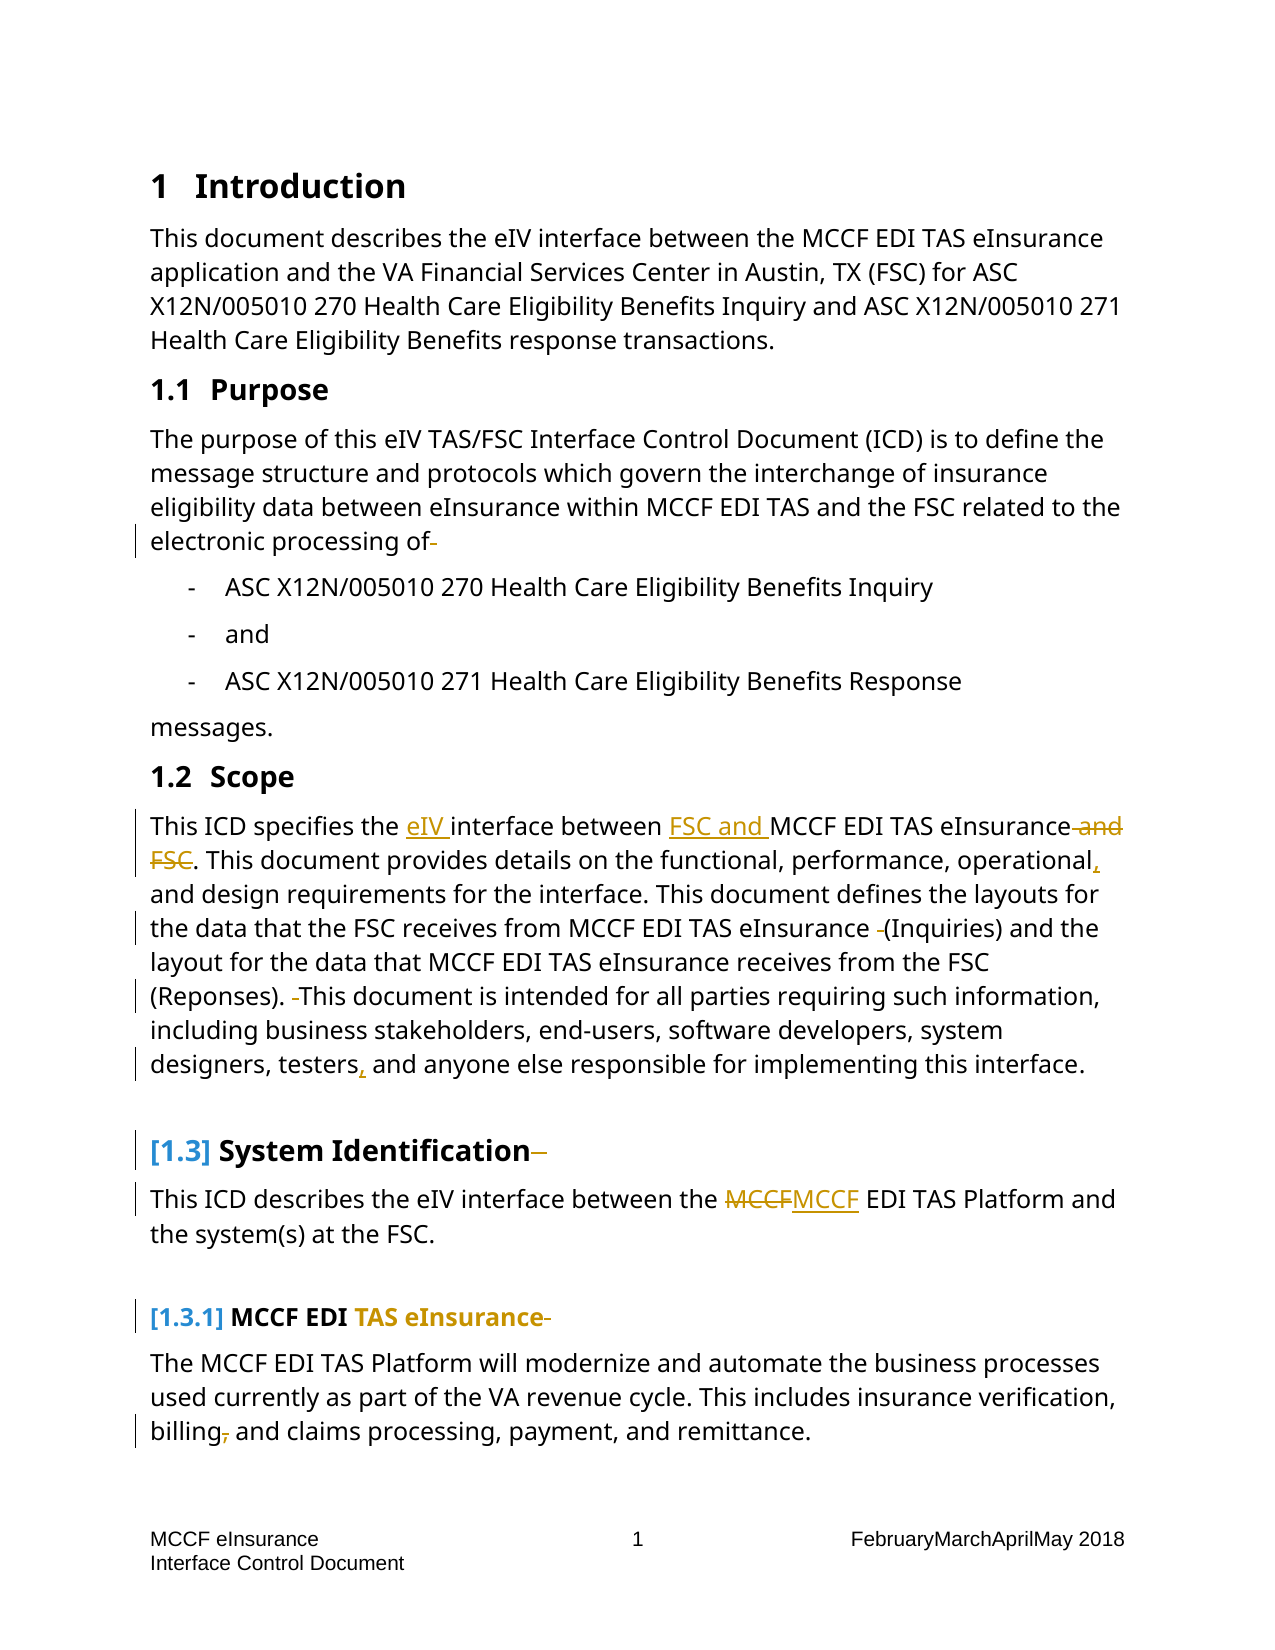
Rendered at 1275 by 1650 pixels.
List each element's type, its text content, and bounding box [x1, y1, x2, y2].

text The MCCF EDI TAS Platform will modernize and automate the business processes used currently as part of the VA revenue cycle. This includes insurance verification, billing and claims processing, payment, and remittance. [150, 1346, 1125, 1448]
subtitle Scope [150, 756, 1125, 796]
text The purpose of this eIV TAS/FSC Interface Control Document (ICD) is to define the message structure and protocols which govern the interchange of insurance eligibility data between eInsurance within MCCF EDI TAS and the FSC related to the electronic processing of [150, 421, 1125, 558]
subtitle System Identification [150, 1130, 1125, 1170]
text This document describes the eIV interface between the MCCF EDI TAS eInsurance application and the VA Financial Services Center in Austin, TX (FSC) for ASC X12N/005010 270 Health Care Eligibility Benefits Inquiry and ASC X12N/005010 271 Health Care Eligibility Benefits response transactions. [150, 220, 1125, 357]
subtitle MCCF EDI TAS eInsurance [150, 1299, 1125, 1333]
list and [187, 617, 1125, 651]
list ASC X12N/005010 271 Health Care Eligibility Benefits Response [187, 663, 1125, 697]
subtitle Purpose [150, 369, 1125, 409]
text This ICD specifies the interface between MCCF EDI TAS eInsurance. This document provides details on the functional, performance, operational and design requirements for the interface. This document defines the layouts for the data that the FSC receives from MCCF EDI TAS eInsurance (Inquiries) and the layout for the data that MCCF EDI TAS eInsurance receives from the FSC (Reponses). This document is intended for all parties requiring such information, including business stakeholders, end-users, software developers, system designers, testers and anyone else responsible for implementing this interface. [150, 808, 1125, 1081]
subtitle Introduction [150, 162, 1125, 208]
list ASC X12N/005010 270 Health Care Eligibility Benefits Inquiry [187, 570, 1125, 604]
text messages. [150, 710, 1125, 744]
text This ICD describes the eIV interface between the EDI TAS Platform and the system(s) at the FSC. [150, 1182, 1125, 1250]
